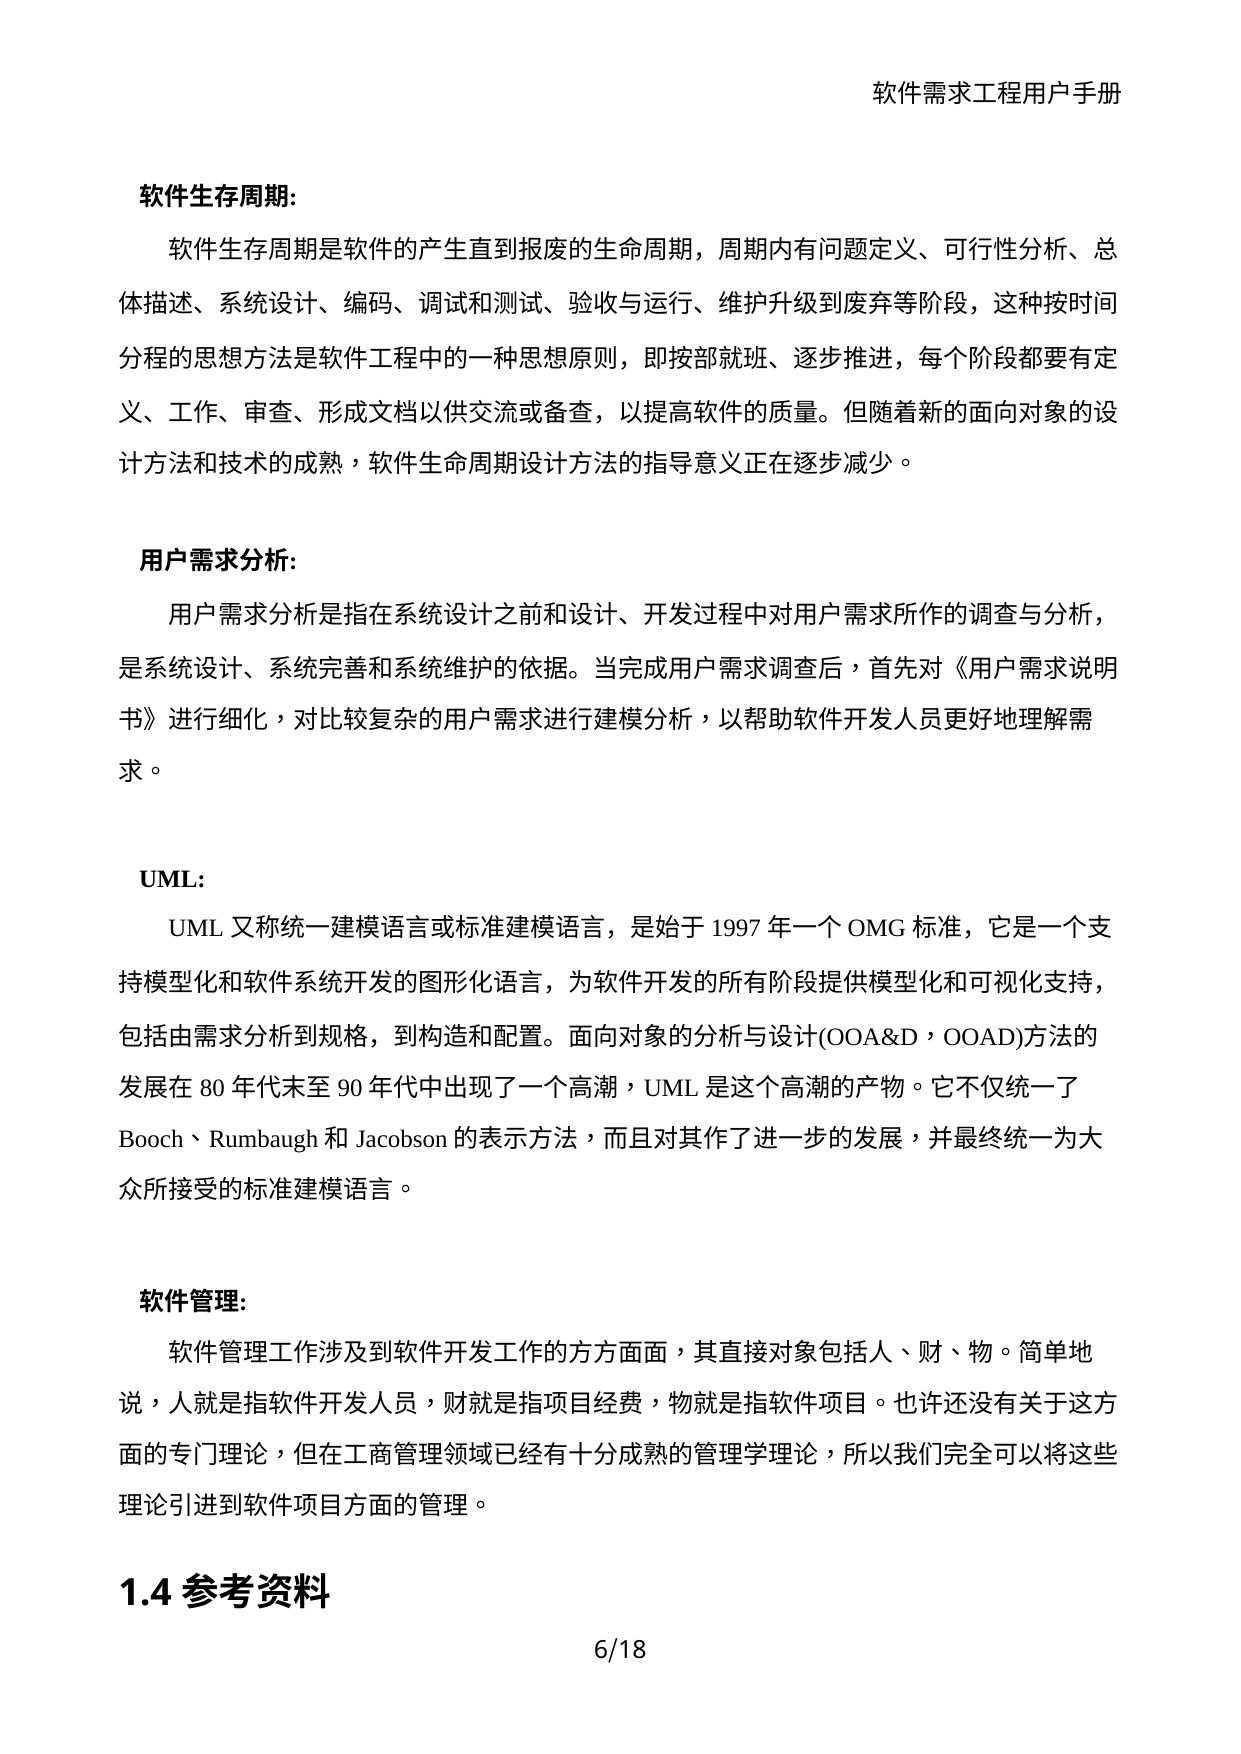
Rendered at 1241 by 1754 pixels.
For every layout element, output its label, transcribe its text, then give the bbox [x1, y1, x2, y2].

subtitle 1.4 参考资料 [118, 1566, 1122, 1617]
text 软件生存周期: [118, 178, 1122, 213]
text 用户需求分析: [118, 540, 1122, 576]
text 用户需求分析是指在系统设计之前和设计、开发过程中对用户需求所作的调查与分析，是系统设计、系统完善和系统维护的依据。当完成用户需求调查后，首先对《用户需求说明书》进行细化，对比较复杂的用户需求进行建模分析，以帮助软件开发人员更好地理解需求。 [118, 594, 1122, 787]
text UML 又称统一建模语言或标准建模语言，是始于 1997 年一个 OMG 标准，它是一个支持模型化和软件系统开发的图形化语言，为软件开发的所有阶段提供模型化和可视化支持， 包括由需求分析到规格，到构造和配置。面向对象的分析与设计(OOA&D，OOAD)方法的发展在 80 年代末至 90 年代中出现了一个高潮，UML 是这个高潮的产物。它不仅统一了 Booch、Rumbaugh 和 Jacobson 的表示方法，而且对其作了进一步的发展，并最终统一为大 众所接受的标准建模语言。 [118, 908, 1122, 1206]
text 软件生存周期是软件的产生直到报废的生命周期，周期内有问题定义、可行性分析、总 体描述、系统设计、编码、调试和测试、验收与运行、维护升级到废弃等阶段，这种按时间 分程的思想方法是软件工程中的一种思想原则，即按部就班、逐步推进，每个阶段都要有定义、工作、审查、形成文档以供交流或备查，以提高软件的质量。但随着新的面向对象的设计方法和技术的成熟，软件生命周期设计方法的指导意义正在逐步减少。 [118, 229, 1122, 480]
text 软件管理: [118, 1283, 1122, 1317]
text 软件管理工作涉及到软件开发工作的方方面面，其直接对象包括人、财、物。简单地说，人就是指软件开发人员，财就是指项目经费，物就是指软件项目。也许还没有关于这方面的专门理论，但在工商管理领域已经有十分成熟的管理学理论，所以我们完全可以将这些理论引进到软件项目方面的管理。 [118, 1334, 1122, 1521]
text UML: [118, 864, 1122, 893]
